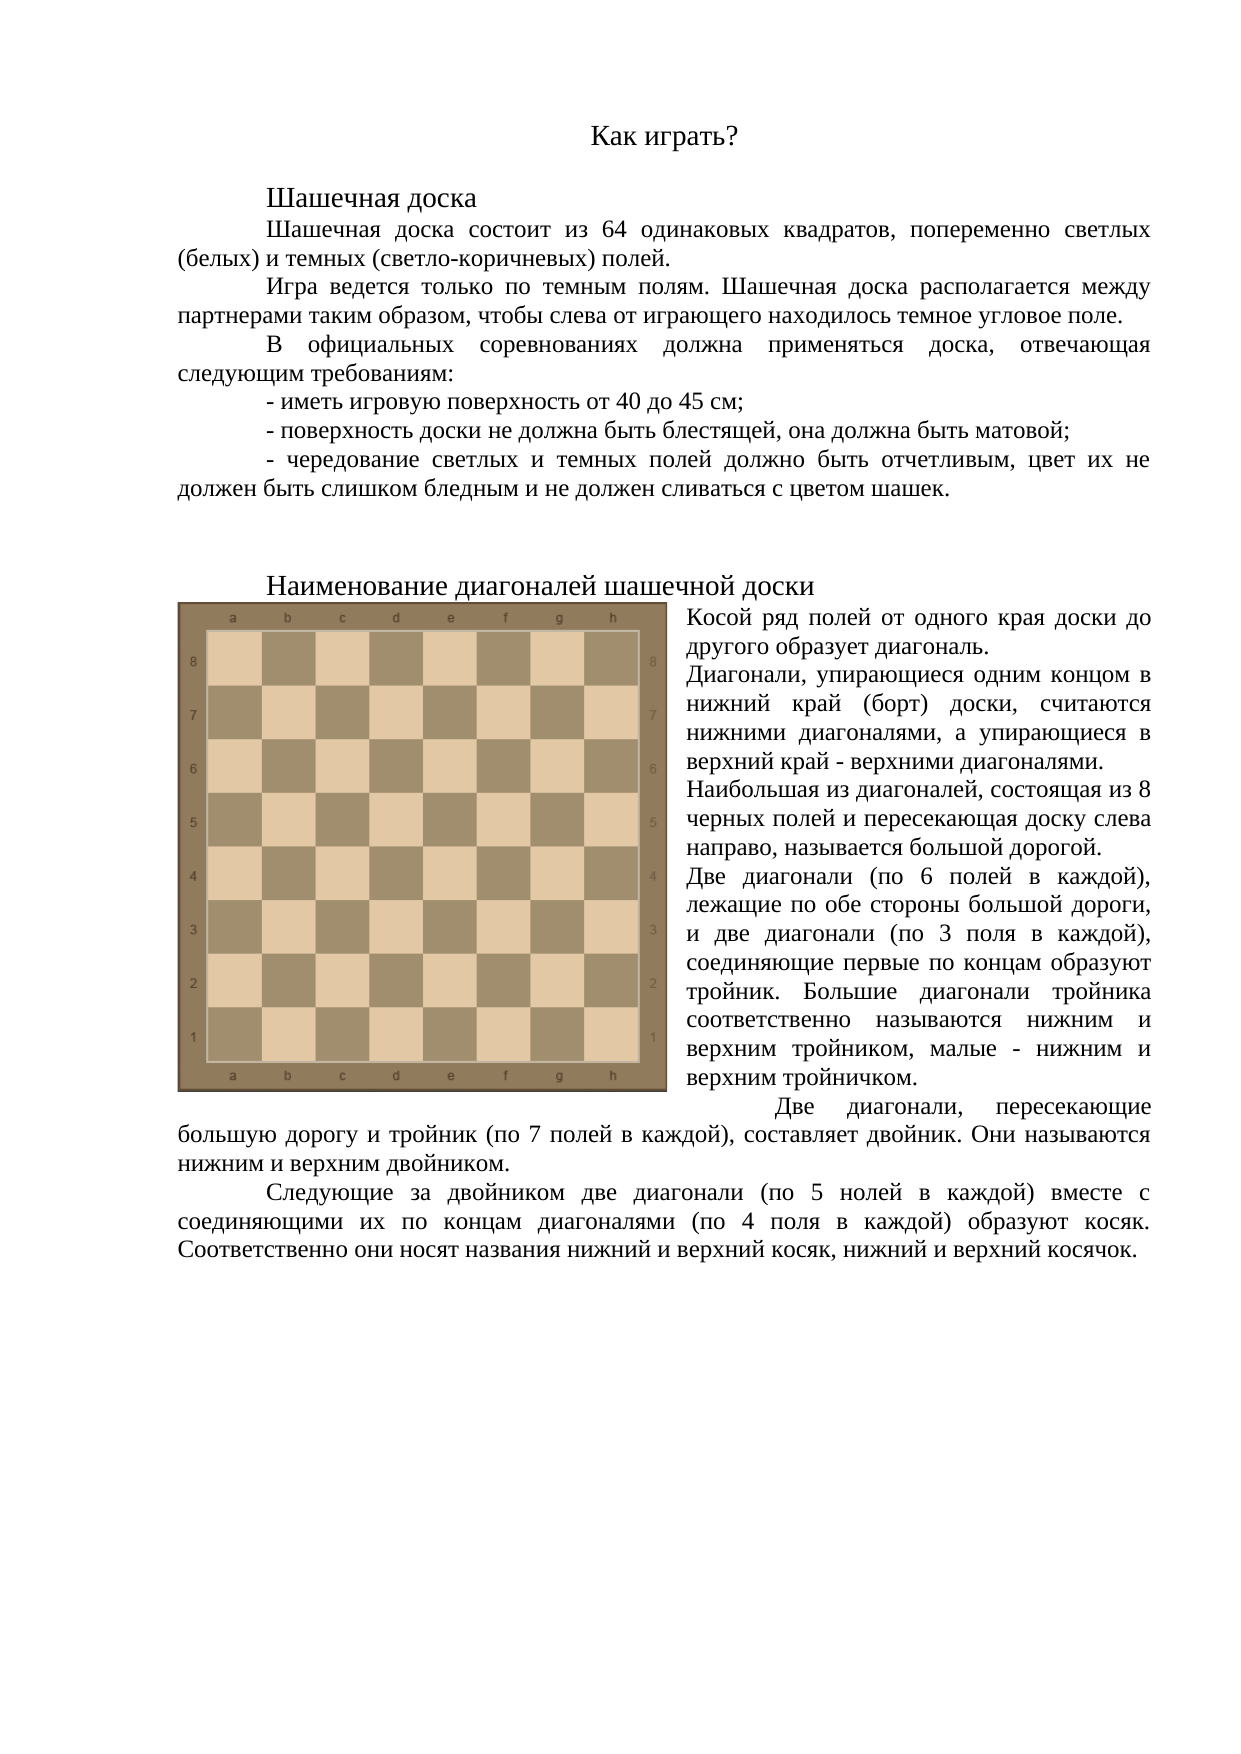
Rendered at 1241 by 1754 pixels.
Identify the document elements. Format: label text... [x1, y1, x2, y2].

text Косой ряд полей от одного края доски до другого образует диагональ. [667, 602, 1152, 659]
text - чередование светлых и темных полей должно быть отчетливым, цвет их не должен быть слишком бледным и не должен сливаться с цветом шашек. [177, 444, 1152, 501]
text - поверхность доски не должна быть блестящей, она должна быть матовой; [177, 415, 1152, 444]
text Две диагонали, пересекающие большую дорогу и тройник (по 7 полей в каждой), составляет двойник. Они называются нижним и верхним двойником. [177, 1091, 1152, 1148]
text Игра ведется только по темным полям. Шашечная доска располагается между партнерами таким образом, чтобы слева от играющего находилось темное угловое поле. [177, 271, 1152, 329]
text Диагонали, упирающиеся одним концом в нижний край (борт) доски, считаются нижними диагоналями, а упирающиеся в верхний край - верхними диагоналями. [667, 659, 1152, 774]
text Наименование диагоналей шашечной доски [177, 568, 1152, 602]
text - иметь игровую поверхность от 40 до 45 см; [177, 386, 1152, 415]
text Наибольшая из диагоналей, состоящая из 8 черных полей и пересекающая доску слева направо, называется большой дорогой. [667, 774, 1152, 861]
text Две диагонали (по 6 полей в каждой), лежащие по обе стороны большой дороги, и две диагонали (по 3 поля в каждой), соединяющие первые по концам образуют тройник. Большие диагонали тройника соответственно называются нижним и верхним тройником, малые - нижним и верхним тройничком. [177, 861, 1152, 1091]
picture [176, 602, 667, 1090]
text Шашечная доска [177, 180, 1152, 214]
text Как играть? [177, 118, 1152, 152]
text В официальных соревнованиях должна применяться доска, отвечающая следующим требованиям: [177, 329, 1152, 386]
text Шашечная доска состоит из 64 одинаковых квадратов, попеременно светлых (белых) и темных (светло-коричневых) полей. [177, 214, 1152, 271]
text Следующие за двойником две диагонали (по 5 нолей в каждой) вместе с соединяющими их по концам диагоналями (по 4 поля в каждой) образуют косяк. Соответственно они носят названия нижний и верхний косяк, нижний и верхний косячок. [177, 1148, 1152, 1234]
